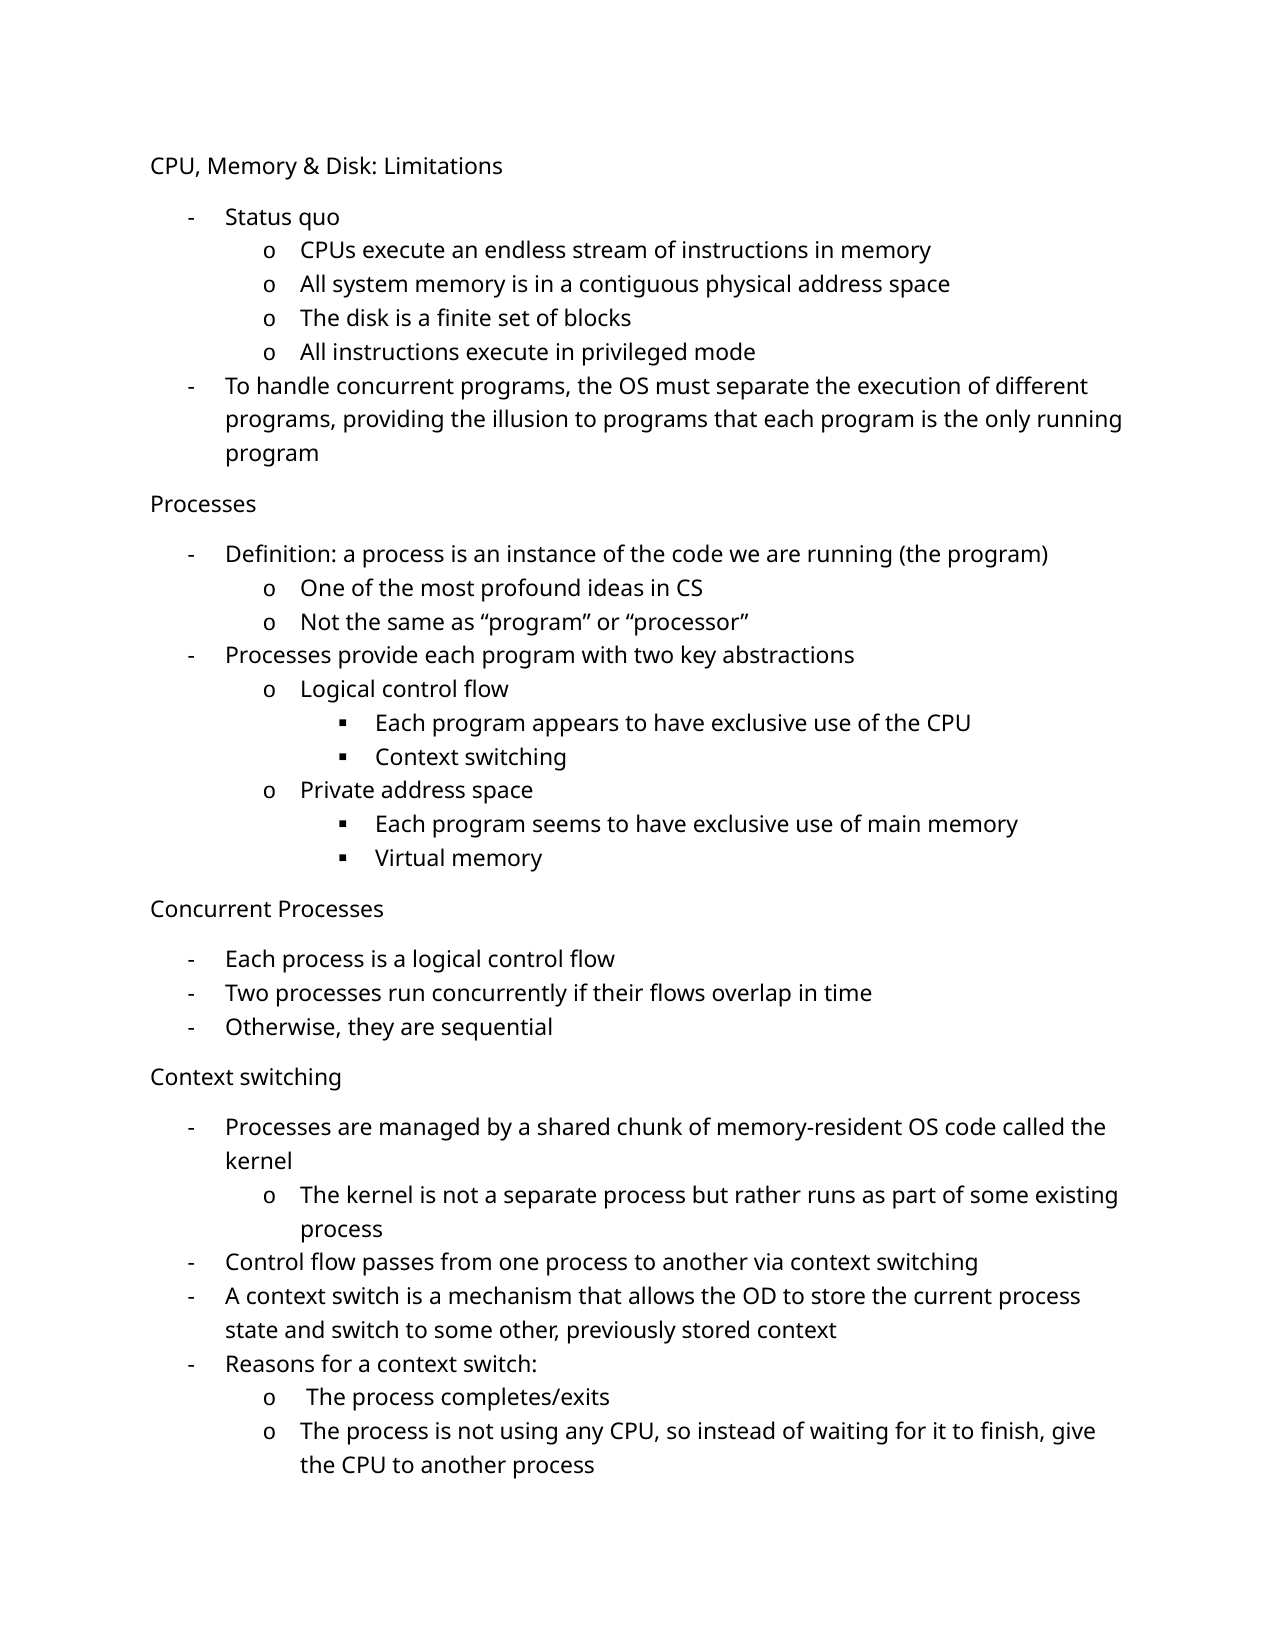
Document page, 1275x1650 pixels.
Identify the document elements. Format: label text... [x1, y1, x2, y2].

list To handle concurrent programs, the OS must separate the execution of different programs, providing the illusion to programs that each program is the only running program [187, 369, 1125, 468]
text Processes [150, 487, 1125, 519]
list The process completes/exits [262, 1381, 1125, 1413]
list Two processes run concurrently if their flows overlap in time [187, 977, 1125, 1008]
list Logical control flow [262, 673, 1125, 704]
list All system memory is in a contiguous physical address space [262, 268, 1125, 299]
list Control flow passes from one process to another via context switching [187, 1246, 1125, 1278]
list Definition: a process is an instance of the code we are running (the program) [187, 538, 1125, 569]
text CPU, Memory & Disk: Limitations [150, 150, 1125, 181]
list Reasons for a context switch: [187, 1348, 1125, 1379]
list Context switching [337, 741, 1125, 772]
list Private address space [262, 774, 1125, 806]
list All instructions execute in privileged mode [262, 336, 1125, 367]
list The kernel is not a separate process but rather runs as part of some existing process [262, 1179, 1125, 1244]
list A context switch is a mechanism that allows the OD to store the current process state and switch to some other, previously stored context [187, 1280, 1125, 1345]
list Each program appears to have exclusive use of the CPU [337, 707, 1125, 738]
list CPUs execute an endless stream of instructions in memory [262, 234, 1125, 266]
list The disk is a finite set of blocks [262, 302, 1125, 333]
list Not the same as “program” or “processor” [262, 606, 1125, 637]
list The process is not using any CPU, so instead of waiting for it to finish, give the CPU to another process [262, 1415, 1125, 1480]
list Virtual memory [337, 842, 1125, 873]
list One of the most profound ideas in CS [262, 572, 1125, 603]
text Context switching [150, 1061, 1125, 1092]
list Processes are managed by a shared chunk of memory-resident OS code called the kernel [187, 1111, 1125, 1176]
text Concurrent Processes [150, 892, 1125, 924]
list Each program seems to have exclusive use of main memory [337, 808, 1125, 839]
list Each process is a logical control flow [187, 943, 1125, 974]
list Processes provide each program with two key abstractions [187, 639, 1125, 671]
list Otherwise, they are sequential [187, 1010, 1125, 1042]
list Status quo [187, 200, 1125, 232]
